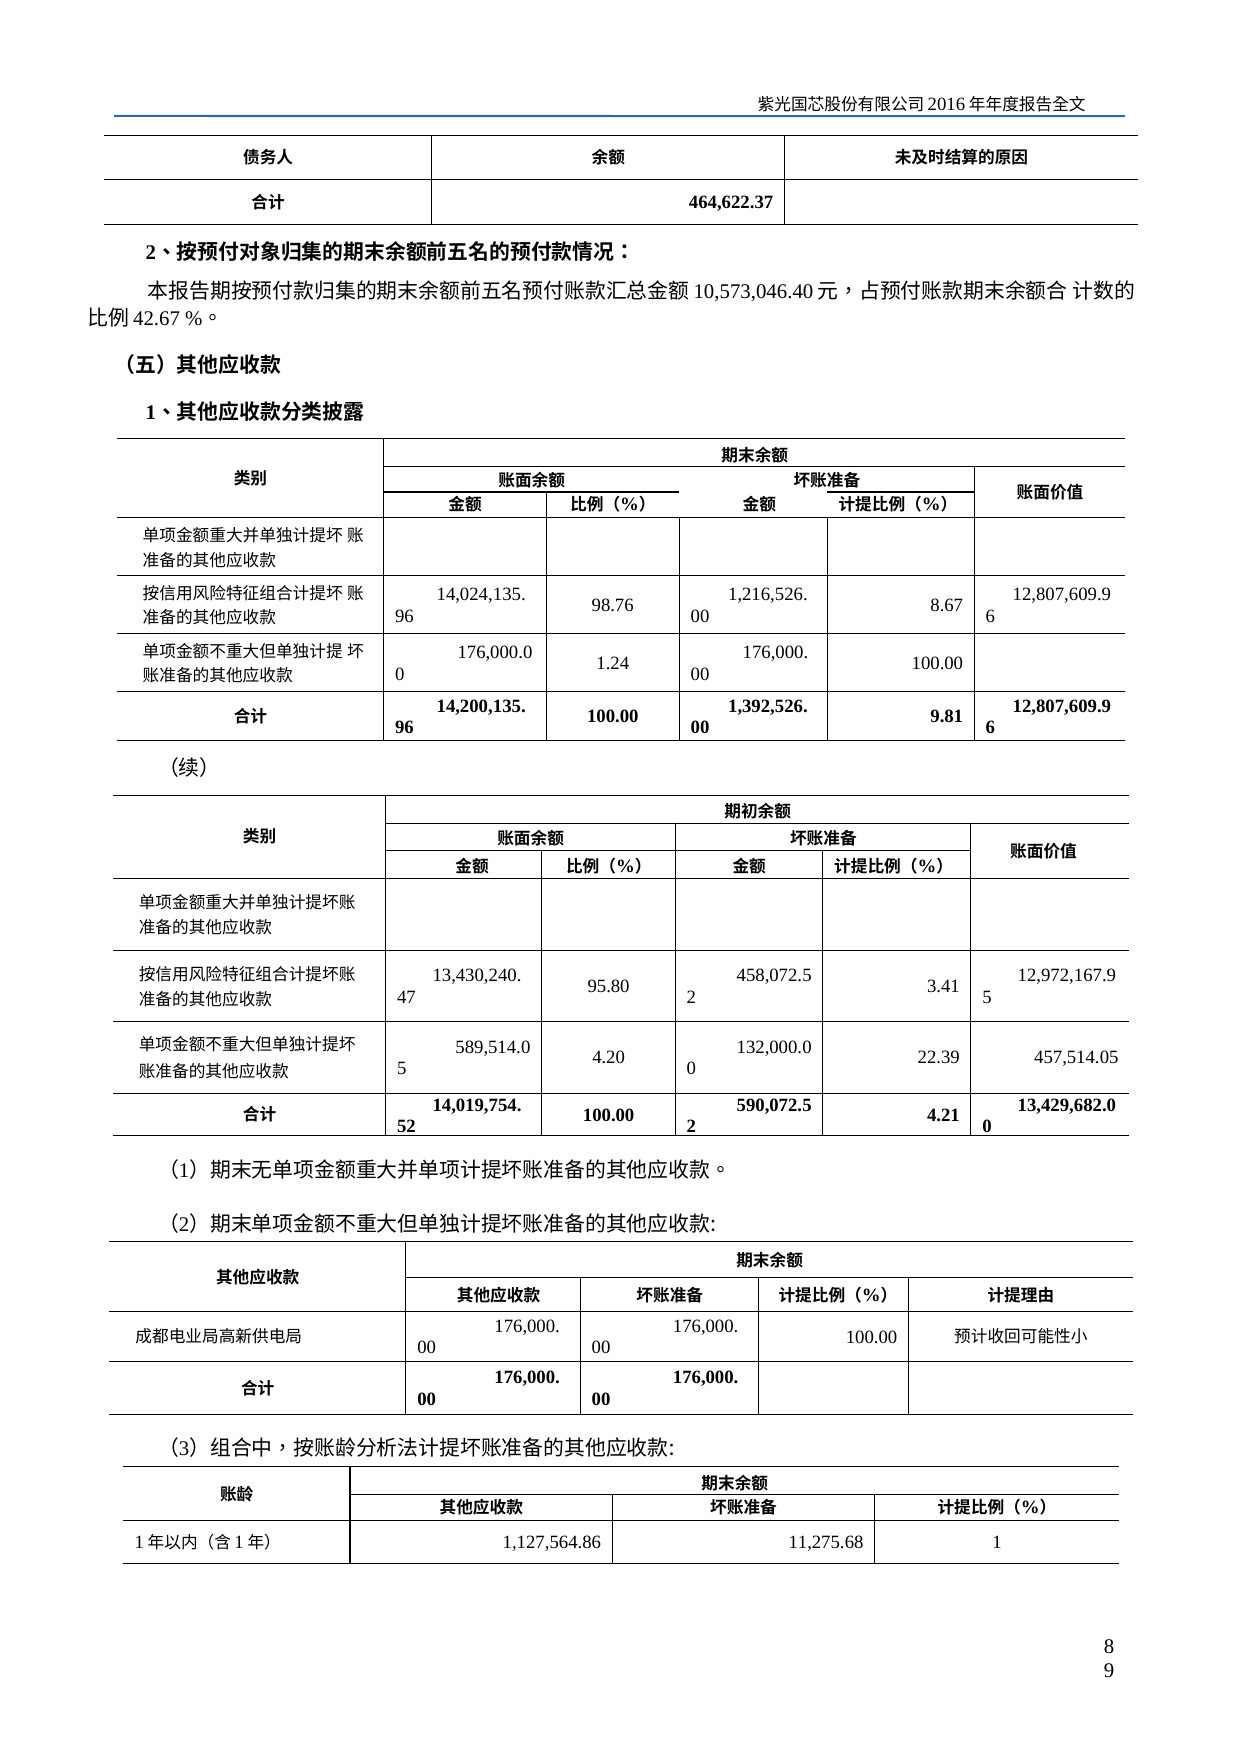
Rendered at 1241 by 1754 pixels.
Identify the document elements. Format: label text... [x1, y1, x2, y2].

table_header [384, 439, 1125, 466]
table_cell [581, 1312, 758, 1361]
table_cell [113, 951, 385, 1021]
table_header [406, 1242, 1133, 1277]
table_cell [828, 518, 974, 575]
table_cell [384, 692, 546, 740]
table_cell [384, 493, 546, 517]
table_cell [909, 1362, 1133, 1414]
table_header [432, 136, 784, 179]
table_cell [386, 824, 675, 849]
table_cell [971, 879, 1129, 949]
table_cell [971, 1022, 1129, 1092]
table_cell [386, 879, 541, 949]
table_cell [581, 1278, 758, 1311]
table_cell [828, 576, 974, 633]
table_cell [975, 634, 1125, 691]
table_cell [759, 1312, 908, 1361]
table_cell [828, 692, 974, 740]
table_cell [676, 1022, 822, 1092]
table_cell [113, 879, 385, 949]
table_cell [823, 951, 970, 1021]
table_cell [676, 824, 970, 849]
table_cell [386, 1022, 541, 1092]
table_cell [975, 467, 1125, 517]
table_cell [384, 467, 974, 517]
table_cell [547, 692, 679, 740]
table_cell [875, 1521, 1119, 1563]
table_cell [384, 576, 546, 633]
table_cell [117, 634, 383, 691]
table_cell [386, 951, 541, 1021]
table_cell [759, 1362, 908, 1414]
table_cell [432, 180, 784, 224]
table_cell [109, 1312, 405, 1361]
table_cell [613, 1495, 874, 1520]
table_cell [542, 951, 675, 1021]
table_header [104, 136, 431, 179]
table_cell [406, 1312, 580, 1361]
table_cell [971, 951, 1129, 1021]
text 2、按预付对象归集的期末余额前五名的预付款情况： [87, 238, 1155, 264]
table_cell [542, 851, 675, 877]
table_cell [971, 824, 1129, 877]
text 本报告期按预付款归集的期末余额前五名预付账款汇总金额10,573,046.40元，占预付账款期末余额合 计数的比例42.67 %。 [87, 277, 1155, 331]
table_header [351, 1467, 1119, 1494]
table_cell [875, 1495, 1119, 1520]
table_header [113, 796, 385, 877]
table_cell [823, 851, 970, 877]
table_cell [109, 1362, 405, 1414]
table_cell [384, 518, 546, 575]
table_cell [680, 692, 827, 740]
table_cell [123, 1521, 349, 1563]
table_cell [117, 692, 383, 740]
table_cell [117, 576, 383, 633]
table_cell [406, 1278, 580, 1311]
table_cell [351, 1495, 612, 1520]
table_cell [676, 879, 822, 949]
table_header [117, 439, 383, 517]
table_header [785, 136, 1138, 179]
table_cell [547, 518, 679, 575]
text （3）组合中，按账龄分析法计提坏账准备的其他应收款: [87, 1433, 1155, 1462]
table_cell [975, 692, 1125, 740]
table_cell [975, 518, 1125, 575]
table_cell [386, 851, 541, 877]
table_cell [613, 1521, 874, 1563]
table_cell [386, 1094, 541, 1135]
text （1）期末无单项金额重大并单项计提坏账准备的其他应收款。 [87, 1155, 1155, 1184]
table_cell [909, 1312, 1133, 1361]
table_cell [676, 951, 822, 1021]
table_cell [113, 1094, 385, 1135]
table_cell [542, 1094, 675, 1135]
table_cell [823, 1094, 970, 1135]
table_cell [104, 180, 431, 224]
text （五）其他应收款 [87, 350, 1155, 378]
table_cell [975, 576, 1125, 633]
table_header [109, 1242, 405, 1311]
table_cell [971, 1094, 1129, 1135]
text （2）期末单项金额不重大但单独计提坏账准备的其他应收款: [87, 1209, 1155, 1237]
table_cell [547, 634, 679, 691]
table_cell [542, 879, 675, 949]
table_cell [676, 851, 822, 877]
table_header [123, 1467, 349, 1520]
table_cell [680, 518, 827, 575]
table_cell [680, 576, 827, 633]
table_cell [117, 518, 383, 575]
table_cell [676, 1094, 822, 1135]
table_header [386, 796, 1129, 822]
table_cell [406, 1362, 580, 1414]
text 1、其他应收款分类披露 [87, 397, 1155, 425]
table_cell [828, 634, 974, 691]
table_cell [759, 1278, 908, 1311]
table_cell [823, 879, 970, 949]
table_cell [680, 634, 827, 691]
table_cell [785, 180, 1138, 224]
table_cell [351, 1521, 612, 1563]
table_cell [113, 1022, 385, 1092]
text （续） [87, 753, 1155, 782]
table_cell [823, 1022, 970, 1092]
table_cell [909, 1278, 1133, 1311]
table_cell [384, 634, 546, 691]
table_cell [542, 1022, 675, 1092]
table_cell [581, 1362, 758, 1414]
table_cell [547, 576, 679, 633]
